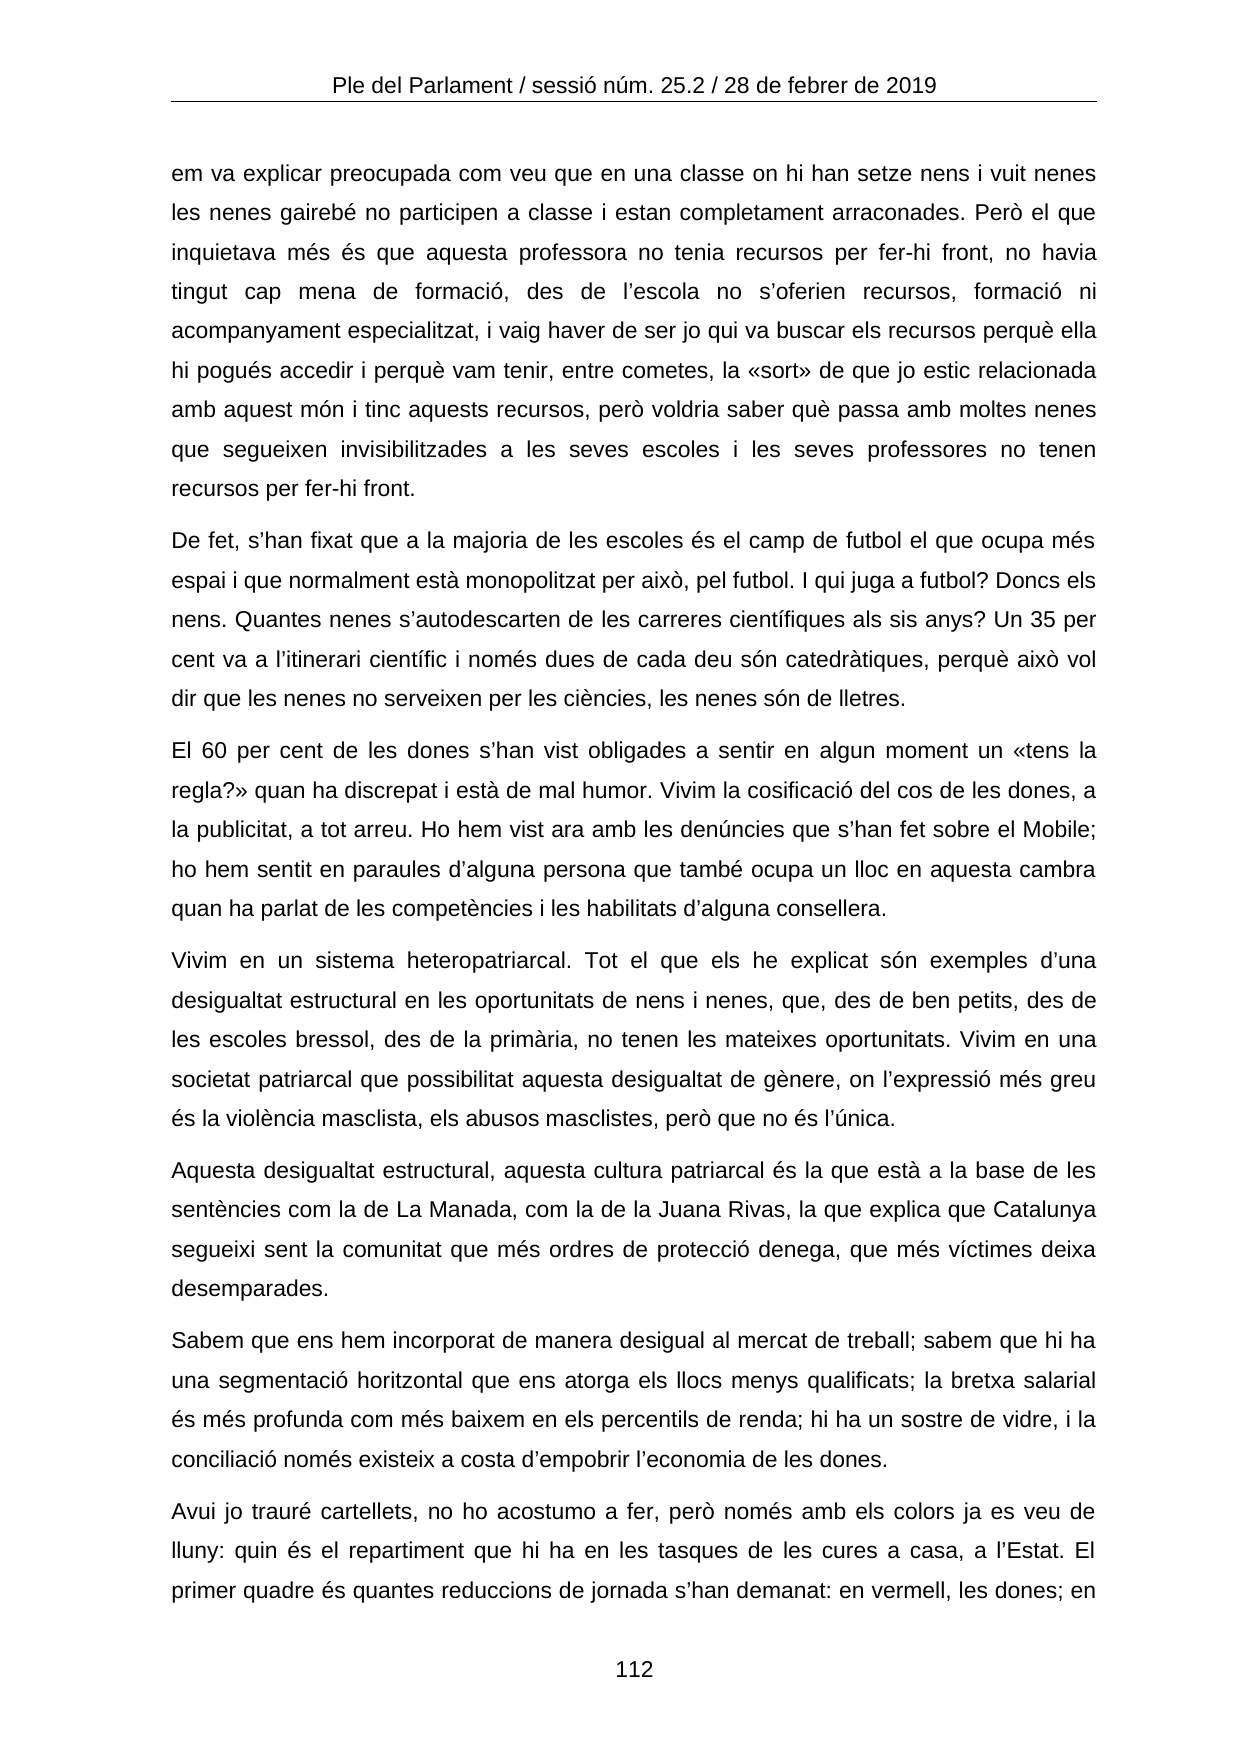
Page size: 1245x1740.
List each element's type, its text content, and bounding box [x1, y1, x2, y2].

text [171, 159, 1097, 502]
text Vivim en un sistema heteropatriarcal. Tot el que els he explicat són exemples d’una desigualtat estructural en les oportunitats de nens i nenes, que, des de ben petits, des de les escoles bressol, des de la primària, no tenen les mateixes oportunitats. Vivim en una societat patriarcal que possibilitat aquesta desigualtat de gènere, on l’expressió més greu és la violència masclista, els abusos masclistes, però que no és l’única. [171, 947, 1097, 1131]
text El 60 per cent de les dones s’han vist obligades a sentir en algun moment un «tens la regla?» quan ha discrepat i està de mal humor. Vivim la cosificació del cos de les dones, a la publicitat, a tot arreu. Ho hem vist ara amb les denúncies que s’han fet sobre el Mobile; ho hem sentit en paraules d’alguna persona que també ocupa un lloc en aquesta cambra quan ha parlat de les competències i les habilitats d’alguna consellera. [171, 737, 1097, 921]
text Sabem que ens hem incorporat de manera desigual al mercat de treball; sabem que hi ha una segmentació horitzontal que ens atorga els llocs menys qualificats; la bretxa salarial és més profunda com més baixem en els percentils de renda; hi ha un sostre de vidre, i la conciliació només existeix a costa d’empobrir l’economia de les dones. [171, 1327, 1097, 1472]
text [171, 1498, 1097, 1603]
text De fet, s’han fixat que a la majoria de les escoles és el camp de futbol el que ocupa més espai i que normalment està monopolitzat per això, pel futbol. I qui juga a futbol? Doncs els nens. Quantes nenes s’autodescarten de les carreres científiques als sis anys? Un 35 per cent va a l’itinerari científic i només dues de cada deu són catedràtiques, perquè això vol dir que les nenes no serveixen per les ciències, les nenes són de lletres. [171, 527, 1097, 712]
text Aquesta desigualtat estructural, aquesta cultura patriarcal és la que està a la base de les sentències com la de La Manada, com la de la Juana Rivas, la que explica que Catalunya segueixi sent la comunitat que més ordres de protecció denega, que més víctimes deixa desemparades. [171, 1157, 1097, 1302]
